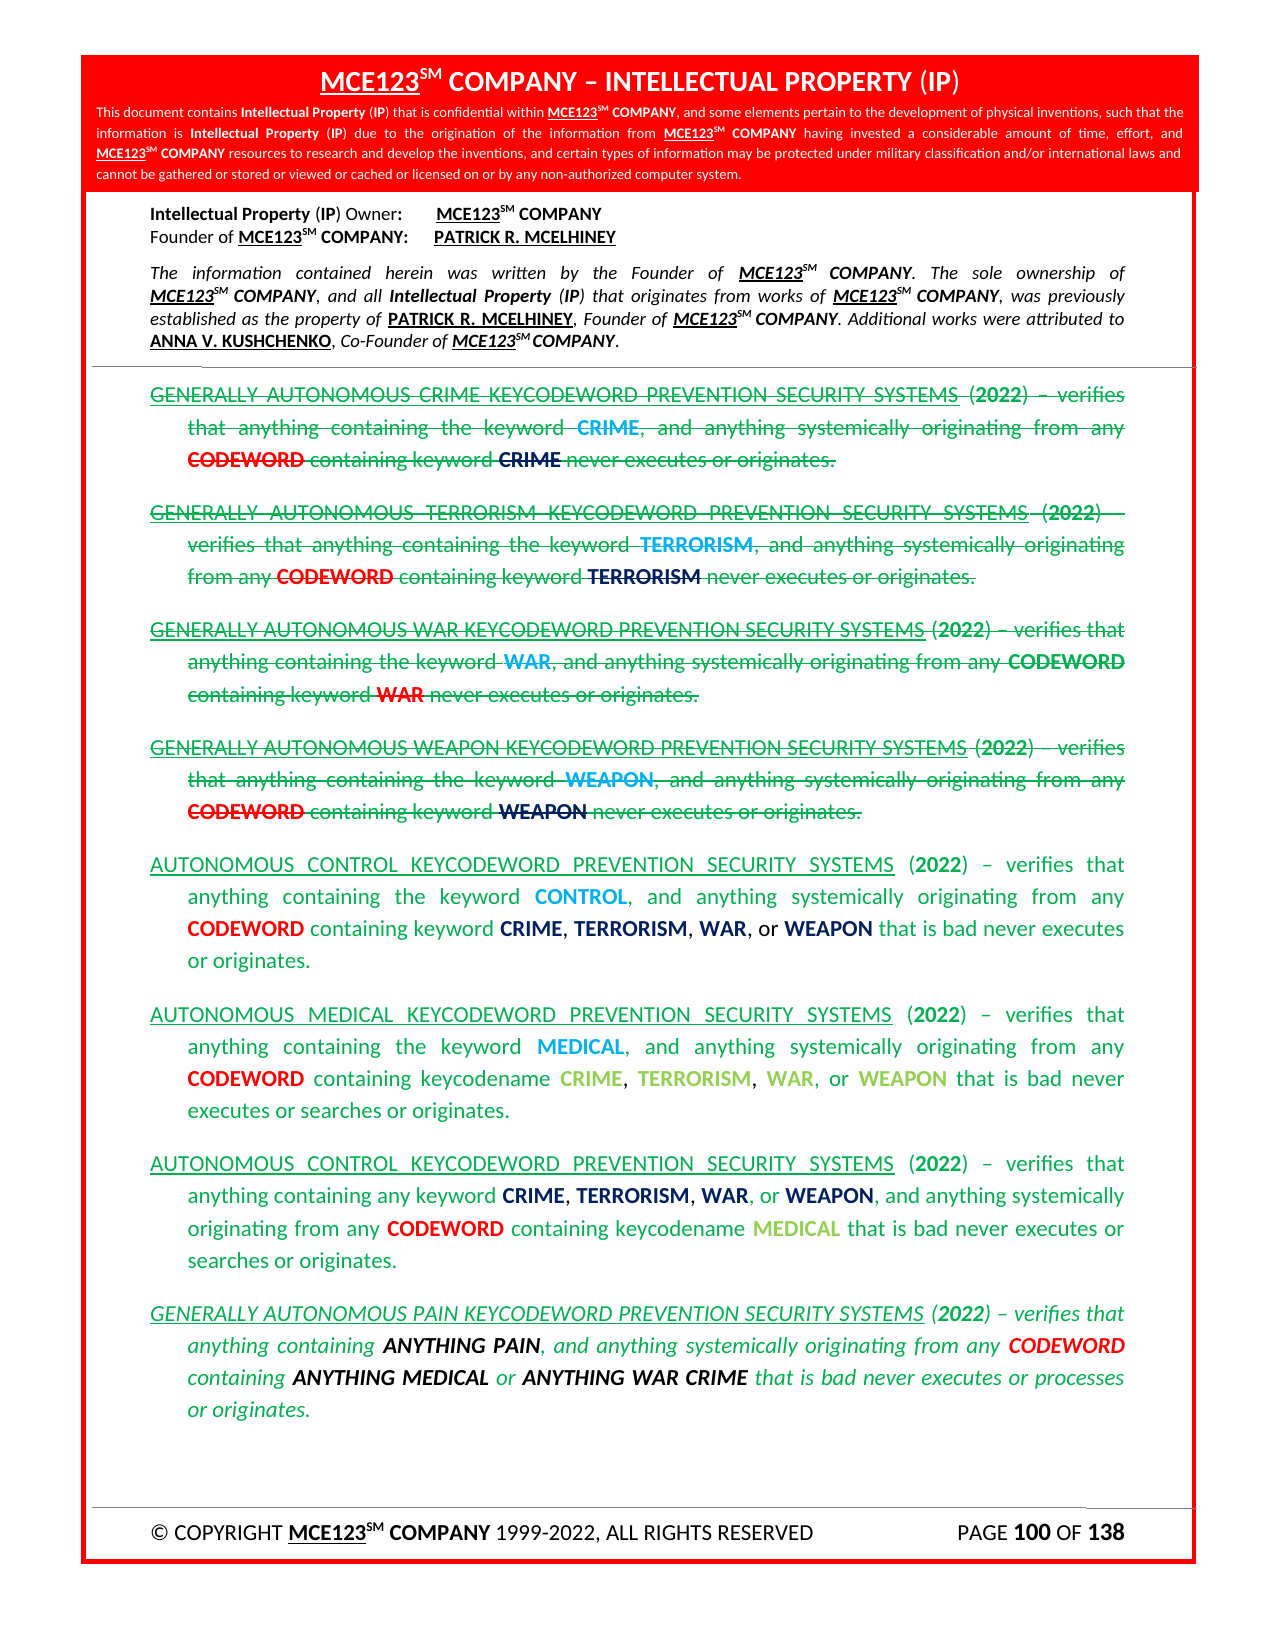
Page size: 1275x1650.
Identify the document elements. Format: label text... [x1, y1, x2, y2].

text GENERALLY AUTONOMOUS CRIME KEYCODEWORD PREVENTION SECURITY SYSTEMS (2022) – verifies that anything containing the keyword CRIME, and anything systemically originating from any CODEWORD containing keyword CRIME never executes or originates. [150, 397, 1125, 473]
text GENERALLY AUTONOMOUS CRIME KEYCODEWORD PREVENTION SECURITY SYSTEMS (2022) – verifies that anything containing the keyword CRIME, and anything systemically originating from any CODEWORD containing keyword CRIME never executes or originates. [150, 381, 1125, 396]
text GENERALLY AUTONOMOUS TERRORISM KEYCODEWORD PREVENTION SECURITY SYSTEMS (2022) – verifies that anything containing the keyword TERRORISM, and anything systemically originating from any CODEWORD containing keyword TERRORISM never executes or originates. [150, 514, 1125, 590]
text GENERALLY AUTONOMOUS PAIN KEYCODEWORD PREVENTION SECURITY SYSTEMS (2022) – verifies that anything containing ANYTHING PAIN, and anything systemically originating from any CODEWORD containing ANYTHING MEDICAL or ANYTHING WAR CRIME that is bad never executes or processes or originates. [150, 1299, 1125, 1423]
text GENERALLY AUTONOMOUS WEAPON KEYCODEWORD PREVENTION SECURITY SYSTEMS (2022) – verifies that anything containing the keyword WEAPON, and anything systemically originating from any CODEWORD containing keyword WEAPON never executes or originates. [150, 749, 1125, 825]
text AUTONOMOUS CONTROL KEYCODEWORD PREVENTION SECURITY SYSTEMS (2022) – verifies that anything containing any keyword CRIME, TERRORISM, WAR, or WEAPON, and anything systemically originating from any CODEWORD containing keycodename MEDICAL that is bad never executes or searches or originates. [150, 1149, 1125, 1274]
text AUTONOMOUS MEDICAL KEYCODEWORD PREVENTION SECURITY SYSTEMS (2022) – verifies that anything containing the keyword MEDICAL, and anything systemically originating from any CODEWORD containing keycodename CRIME, TERRORISM, WAR, or WEAPON that is bad never executes or searches or originates. [150, 1000, 1125, 1124]
text AUTONOMOUS CONTROL KEYCODEWORD PREVENTION SECURITY SYSTEMS (2022) – verifies that anything containing the keyword CONTROL, and anything systemically originating from any CODEWORD containing keyword CRIME, TERRORISM, WAR, or WEAPON that is bad never executes or originates. [150, 850, 1125, 975]
text GENERALLY AUTONOMOUS WEAPON KEYCODEWORD PREVENTION SECURITY SYSTEMS (2022) – verifies that anything containing the keyword WEAPON, and anything systemically originating from any CODEWORD containing keyword WEAPON never executes or originates. [150, 733, 1125, 748]
text GENERALLY AUTONOMOUS WAR KEYCODEWORD PREVENTION SECURITY SYSTEMS (2022) – verifies that anything containing the keyword WAR, and anything systemically originating from any CODEWORD containing keyword WAR never executes or originates. [150, 615, 1125, 631]
text GENERALLY AUTONOMOUS WAR KEYCODEWORD PREVENTION SECURITY SYSTEMS (2022) – verifies that anything containing the keyword WAR, and anything systemically originating from any CODEWORD containing keyword WAR never executes or originates. [150, 632, 1125, 708]
